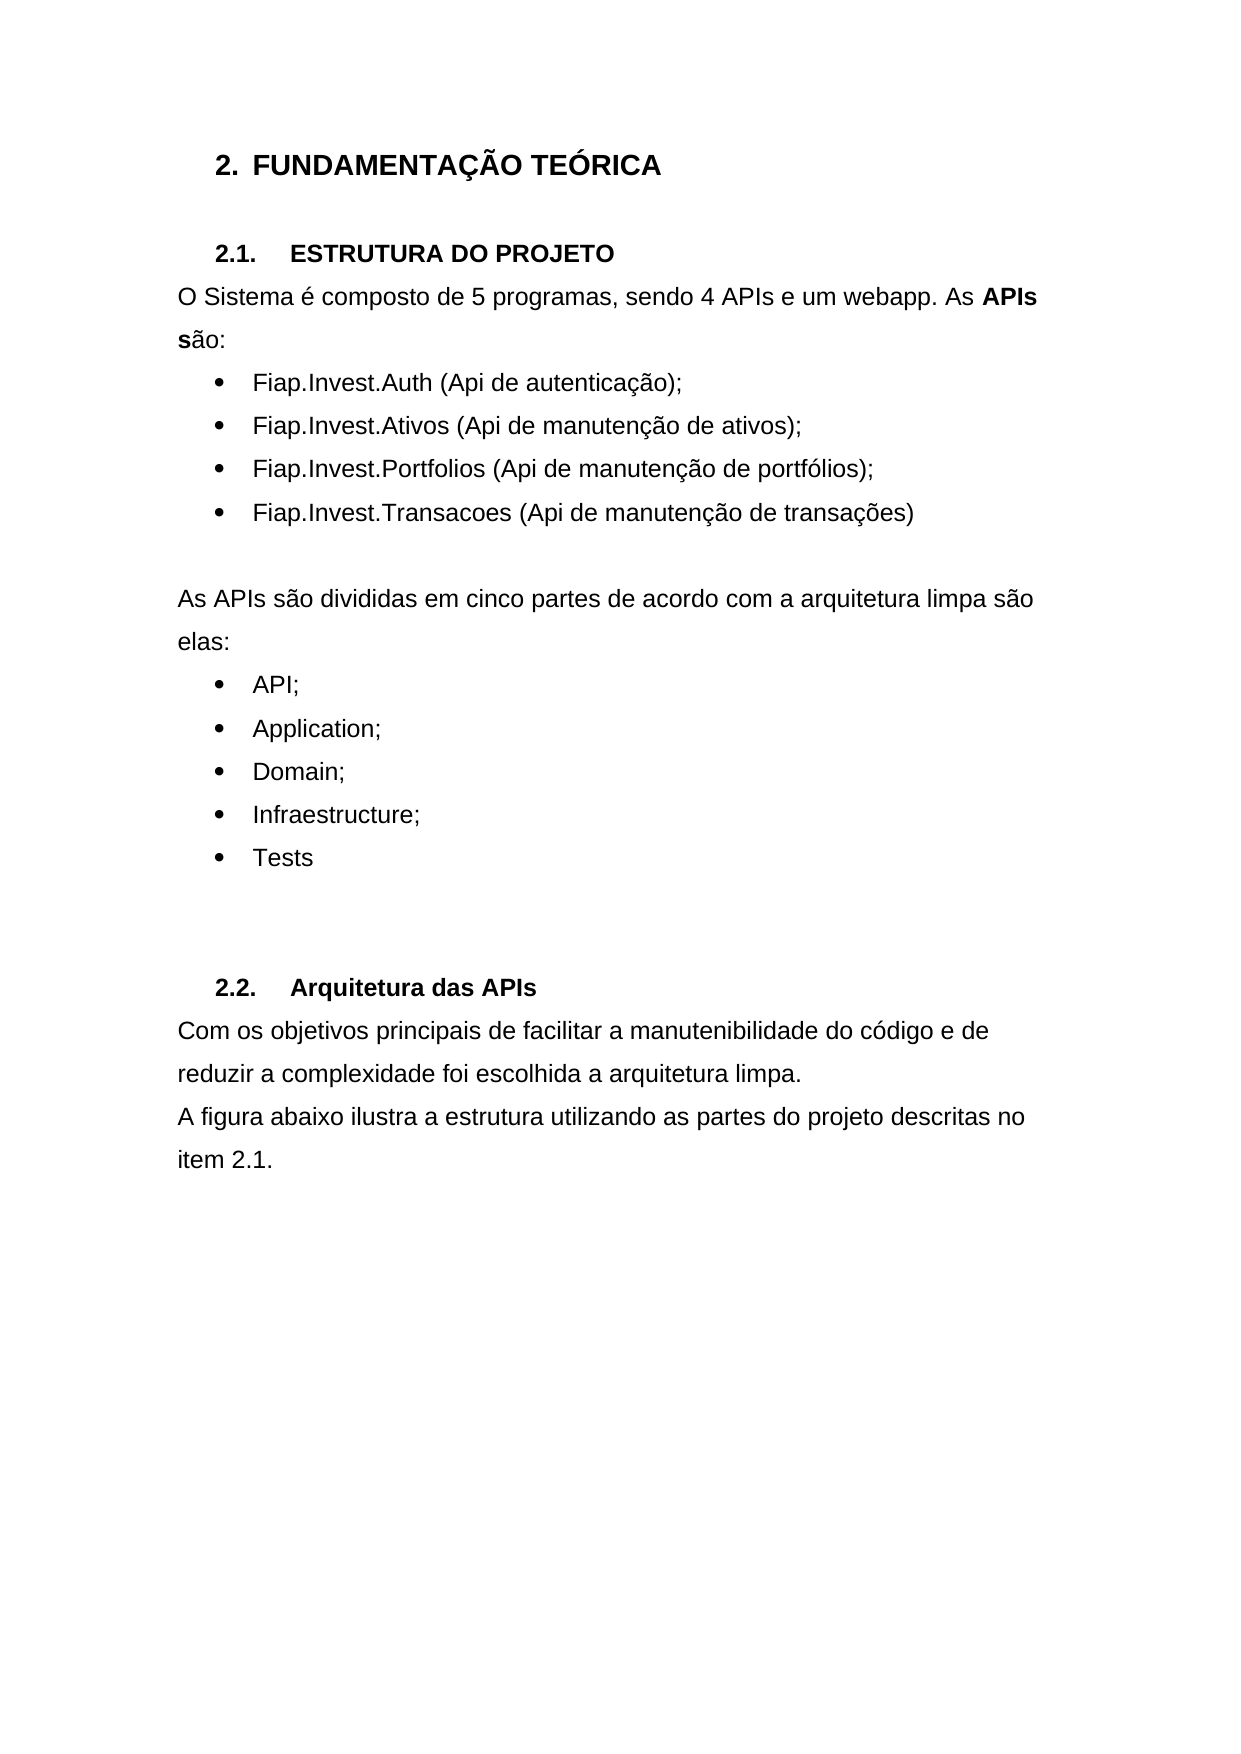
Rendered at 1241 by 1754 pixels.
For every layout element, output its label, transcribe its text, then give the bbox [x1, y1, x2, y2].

list Fiap.Invest.Auth (Api de autenticação); [215, 368, 1063, 397]
text As APIs são divididas em cinco partes de acordo com a arquitetura limpa são elas: [177, 584, 1063, 656]
list API; [215, 670, 1063, 699]
text A figura abaixo ilustra a estrutura utilizando as partes do projeto descritas no item 2.1. [177, 1102, 1063, 1174]
list Application; [215, 713, 1063, 742]
text O Sistema é composto de 5 programas, sendo 4 APIs e um webapp. As APIs são: [177, 282, 1063, 354]
list ESTRUTURA DO PROJETO [215, 239, 1063, 267]
list Arquitetura das APIs [215, 973, 1063, 1001]
list Tests [215, 843, 1063, 872]
list Fiap.Invest.Portfolios (Api de manutenção de portfólios); [215, 454, 1063, 483]
list Fiap.Invest.Transacoes (Api de manutenção de transações) [215, 498, 1063, 527]
list Domain; [215, 757, 1063, 786]
text Com os objetivos principais de facilitar a manutenibilidade do código e de reduzir a complexidade foi escolhida a arquitetura limpa. [177, 1016, 1063, 1088]
list Fiap.Invest.Ativos (Api de manutenção de ativos); [215, 411, 1063, 440]
list Infraestructure; [215, 800, 1063, 829]
list FUNDAMENTAÇÃO TEÓRICA [215, 148, 1063, 181]
